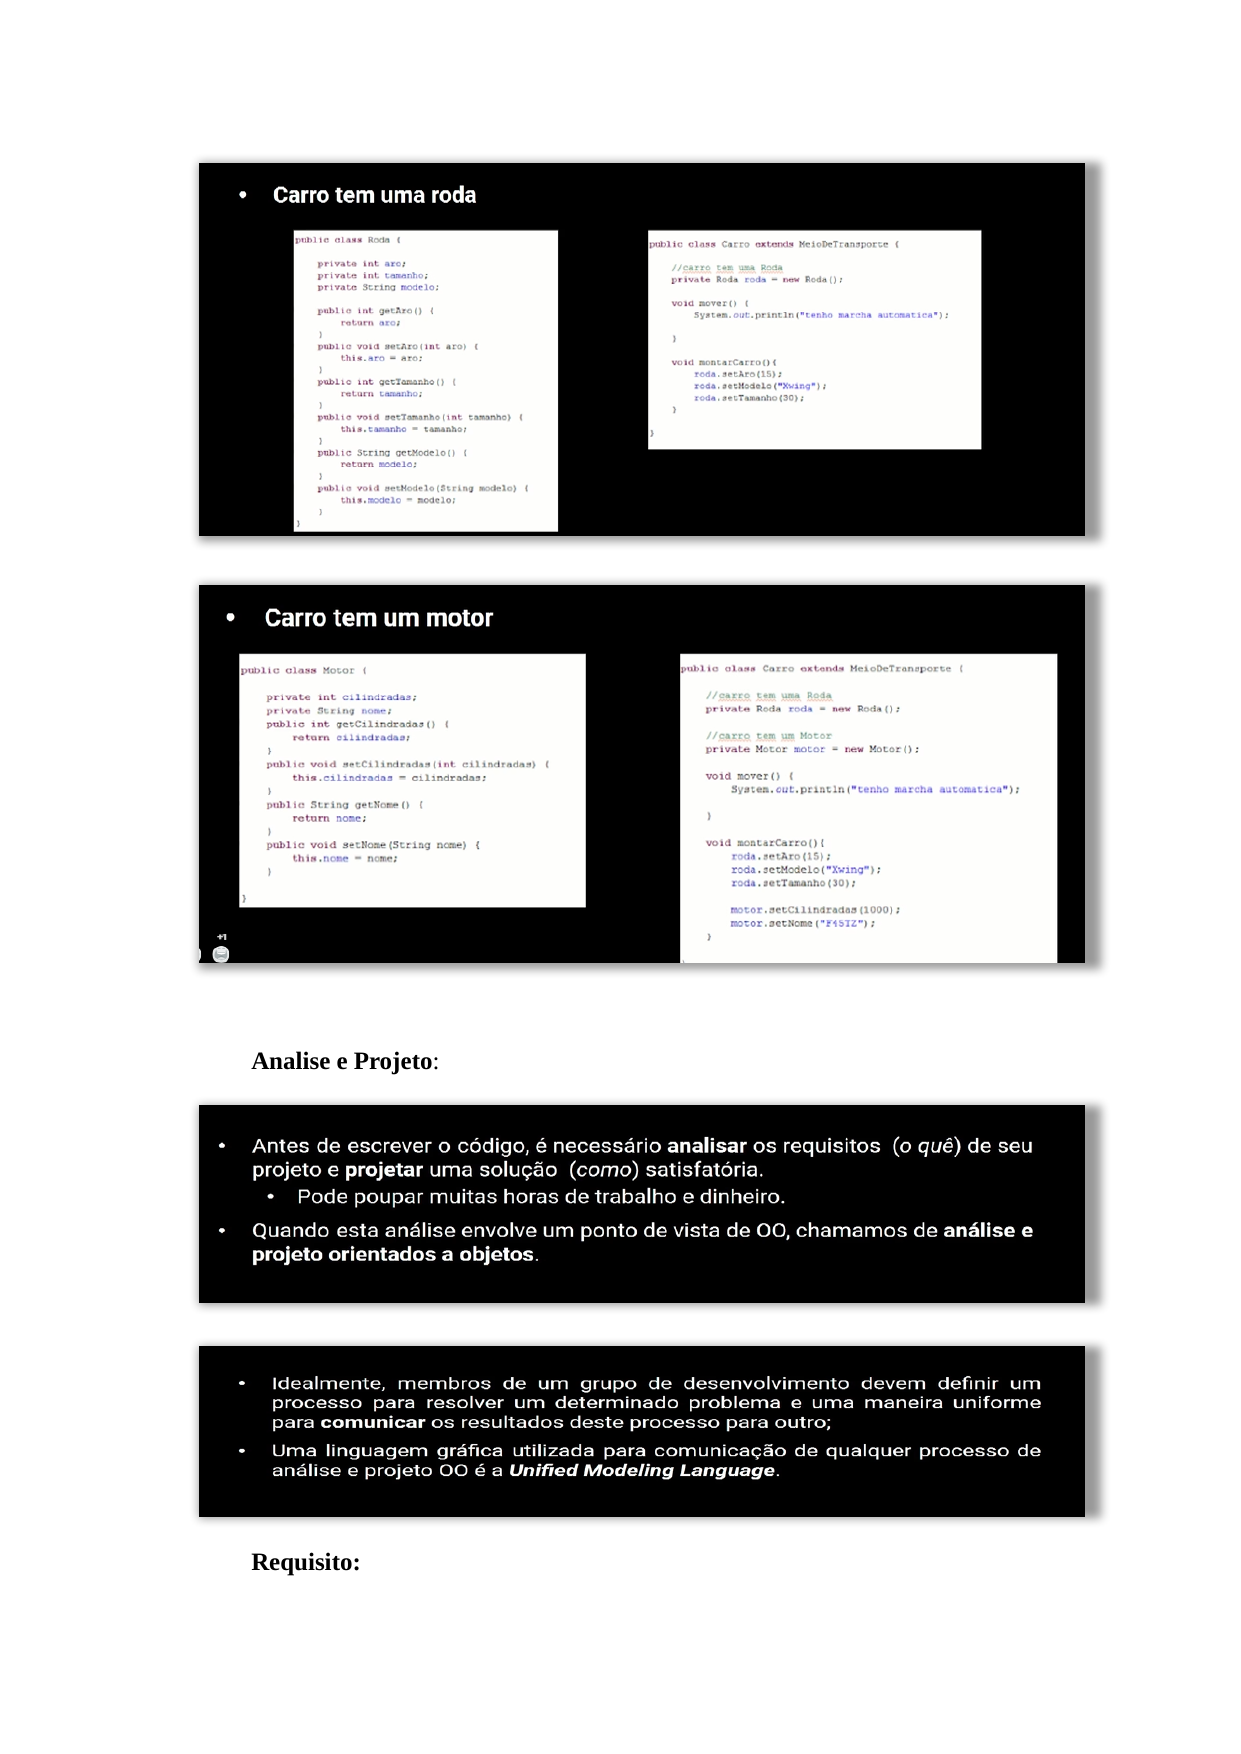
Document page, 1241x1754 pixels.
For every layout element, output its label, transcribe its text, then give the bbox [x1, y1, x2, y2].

picture [199, 585, 1085, 963]
picture [199, 1346, 1085, 1517]
picture [199, 163, 1085, 536]
text Requisito: [177, 1547, 1063, 1576]
picture [199, 1105, 1085, 1303]
text Analise e Projeto: [177, 1046, 1063, 1074]
